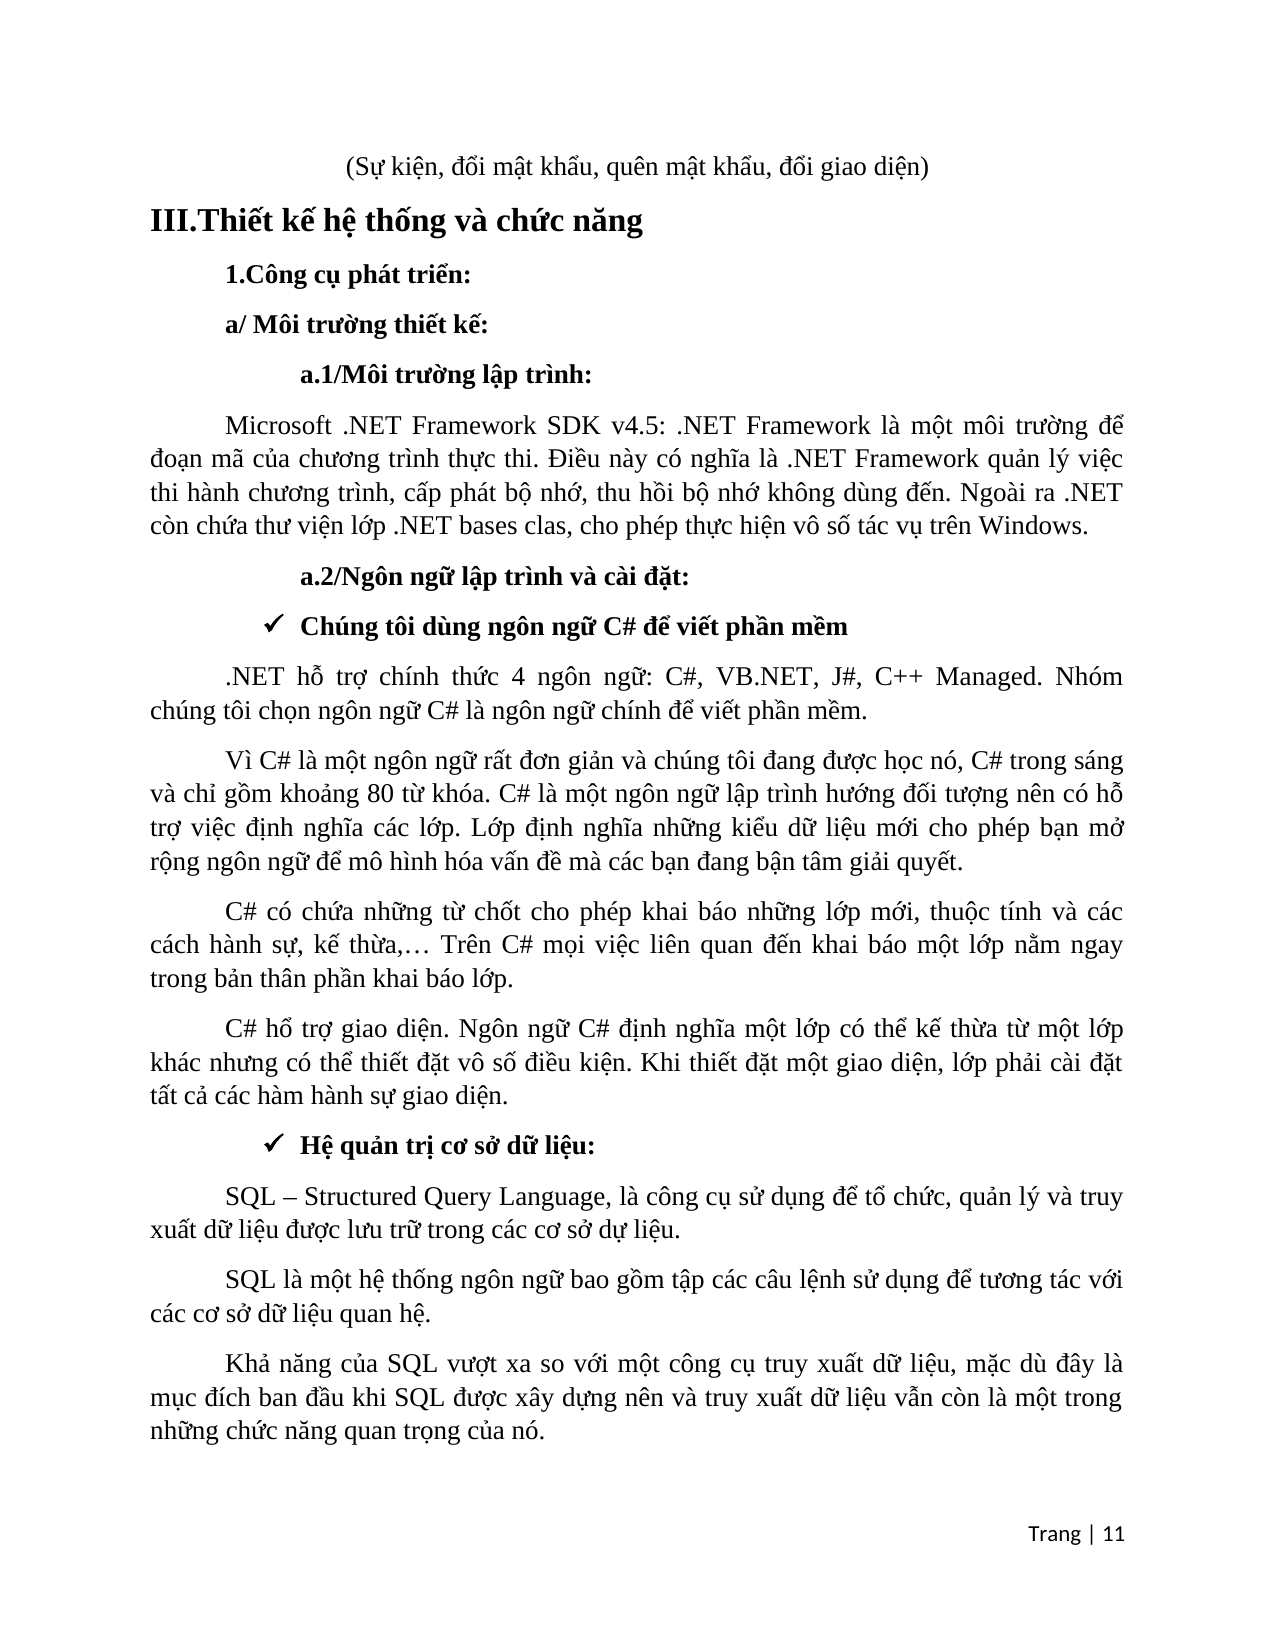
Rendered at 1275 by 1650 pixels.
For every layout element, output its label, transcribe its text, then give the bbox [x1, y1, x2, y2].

text 1.Công cụ phát triển: [150, 258, 1125, 289]
text a.1/Môi trường lập trình: [150, 359, 1125, 390]
text SQL – Structured Query Language, là công cụ sử dụng để tổ chức, quản lý và truy xuất dữ liệu được lưu trữ trong các cơ sở dự liệu. [150, 1180, 1125, 1244]
text Khả năng của SQL vượt xa so với một công cụ truy xuất dữ liệu, mặc dù đây là mục đích ban đầu khi SQL được xây dựng nên và truy xuất dữ liệu vẫn còn là một trong những chức năng quan trọng của nó. [150, 1347, 1125, 1446]
list Chúng tôi dùng ngôn ngữ C# để viết phần mềm [262, 610, 1125, 641]
text SQL là một hệ thống ngôn ngữ bao gồm tập các câu lệnh sử dụng để tương tác với các cơ sở dữ liệu quan hệ. [150, 1264, 1125, 1328]
text .NET hỗ trợ chính thức 4 ngôn ngữ: C#, VB.NET, J#, C++ Managed. Nhóm chúng tôi chọn ngôn ngữ C# là ngôn ngữ chính để viết phần mềm. [150, 660, 1125, 725]
text C# hổ trợ giao diện. Ngôn ngữ C# định nghĩa một lớp có thể kế thừa từ một lớp khác nhưng có thể thiết đặt vô số điều kiện. Khi thiết đặt một giao diện, lớp phải cài đặt tất cả các hàm hành sự giao diện. [150, 1012, 1125, 1110]
text Microsoft .NET Framework SDK v4.5: .NET Framework là một môi trường để đoạn mã của chương trình thực thi. Điều này có nghĩa là .NET Framework quản lý việc thi hành chương trình, cấp phát bộ nhớ, thu hồi bộ nhớ không dùng đến. Ngoài ra .NET còn chứa thư viện lớp .NET bases clas, cho phép thực hiện vô số tác vụ trên Windows. [150, 409, 1125, 541]
text Vì C# là một ngôn ngữ rất đơn giản và chúng tôi đang được học nó, C# trong sáng và chỉ gồm khoảng 80 từ khóa. C# là một ngôn ngữ lập trình hướng đối tượng nên có hỗ trợ việc định nghĩa các lớp. Lớp định nghĩa những kiểu dữ liệu mới cho phép bạn mở rộng ngôn ngữ để mô hình hóa vấn đề mà các bạn đang bận tâm giải quyết. [150, 744, 1125, 876]
text a/ Môi trường thiết kế: [150, 308, 1125, 339]
text C# có chứa những từ chốt cho phép khai báo những lớp mới, thuộc tính và các cách hành sự, kế thừa,… Trên C# mọi việc liên quan đến khai báo một lớp nằm ngay trong bản thân phần khai báo lớp. [150, 895, 1125, 993]
list Hệ quản trị cơ sở dữ liệu: [262, 1129, 1125, 1161]
text a.2/Ngôn ngữ lập trình và cài đặt: [150, 560, 1125, 591]
text III.Thiết kế hệ thống và chức năng [150, 200, 1125, 238]
text (Sự kiện, đổi mật khẩu, quên mật khẩu, đổi giao diện) [150, 150, 1125, 181]
